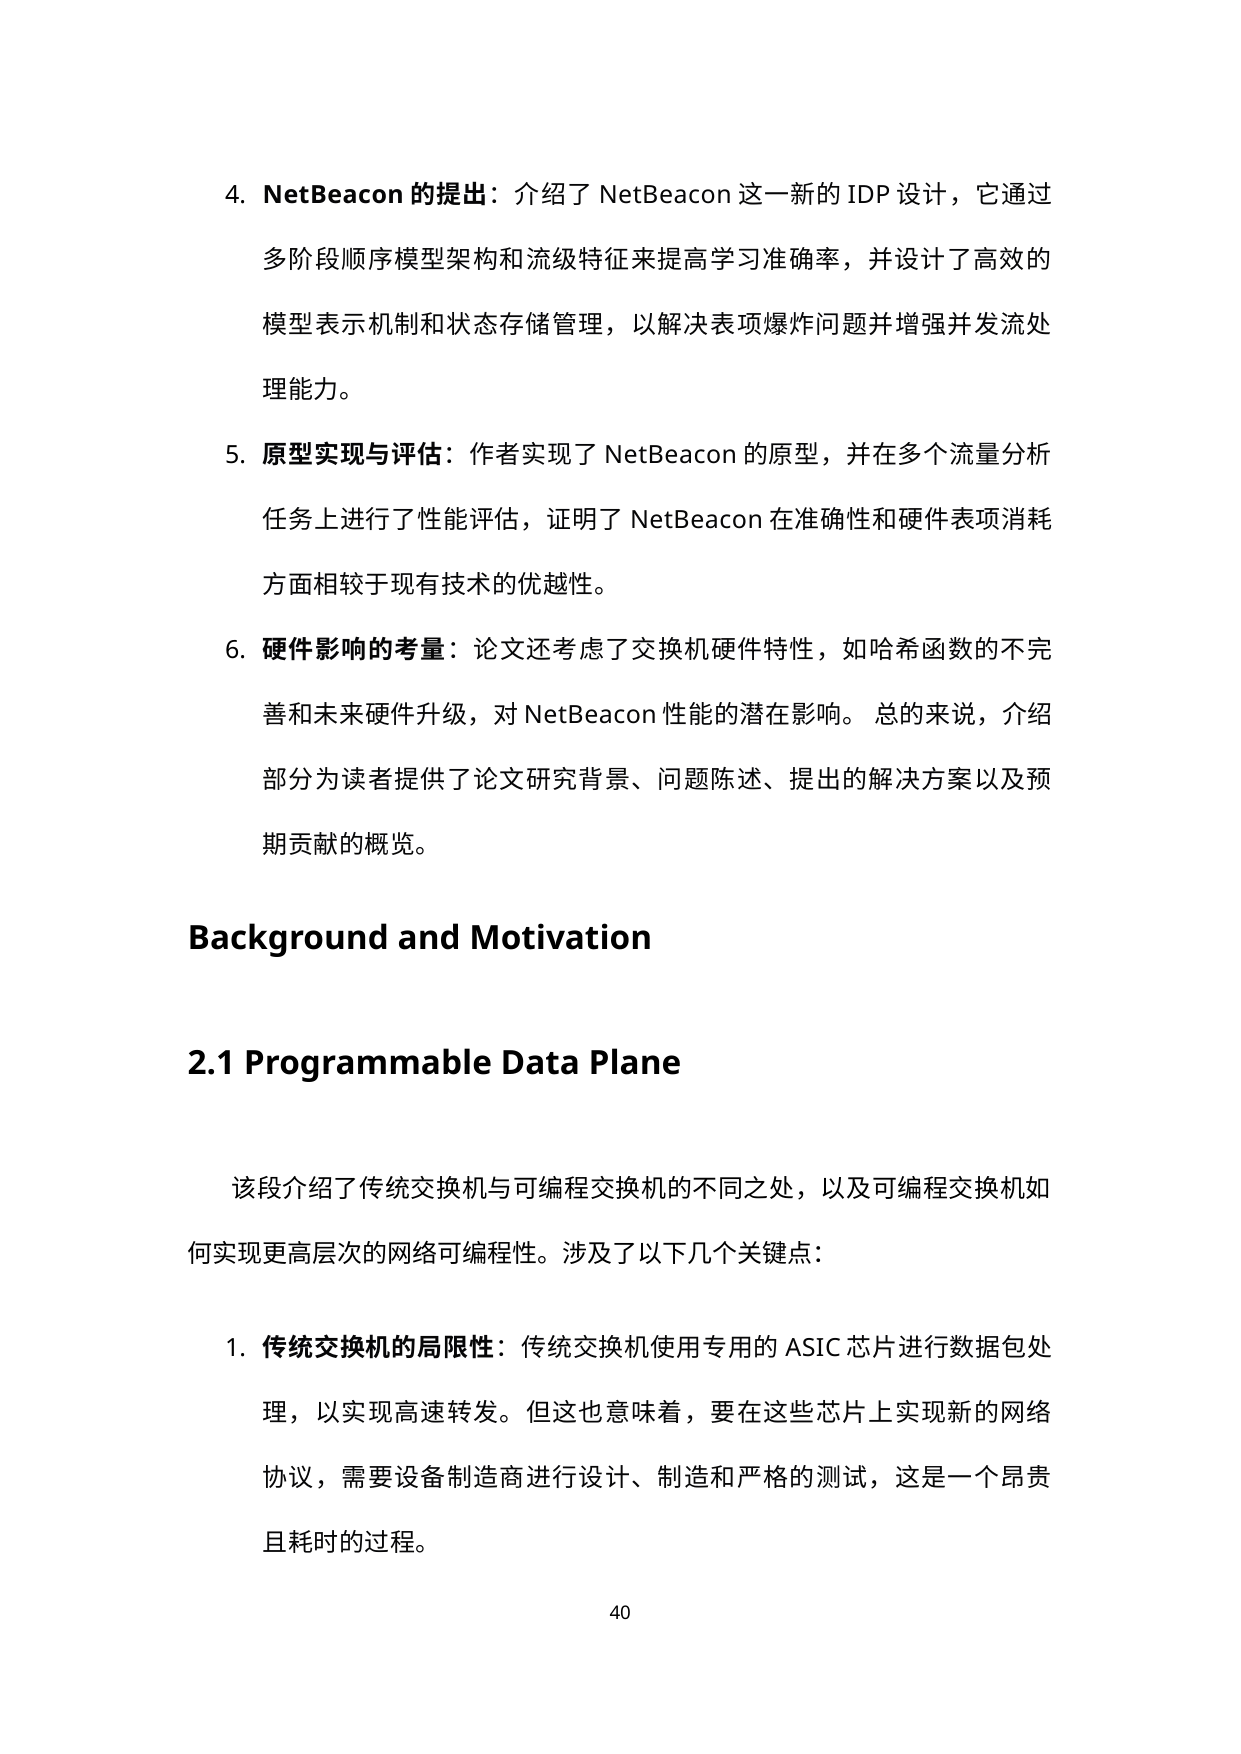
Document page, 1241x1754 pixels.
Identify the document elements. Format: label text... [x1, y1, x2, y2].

subtitle Background and Motivation [187, 904, 1053, 969]
list 硬件影响的考量：论文还考虑了交换机硬件特性，如哈希函数的不完善和未来硬件升级，对NetBeacon性能的潜在影响。 总的来说，介绍部分为读者提供了论文研究背景、问题陈述、提出的解决方案以及预期贡献的概览。 [225, 615, 1053, 875]
list 原型实现与评估：作者实现了NetBeacon的原型，并在多个流量分析任务上进行了性能评估，证明了NetBeacon在准确性和硬件表项消耗方面相较于现有技术的优越性。 [225, 420, 1053, 615]
list 传统交换机的局限性：传统交换机使用专用的ASIC芯片进行数据包处理，以实现高速转发。但这也意味着，要在这些芯片上实现新的网络协议，需要设备制造商进行设计、制造和严格的测试，这是一个昂贵且耗时的过程。 [225, 1313, 1053, 1573]
list NetBeacon的提出：介绍了NetBeacon这一新的IDP设计，它通过多阶段顺序模型架构和流级特征来提高学习准确率，并设计了高效的模型表示机制和状态存储管理，以解决表项爆炸问题并增强并发流处理能力。 [225, 160, 1053, 420]
text 该段介绍了传统交换机与可编程交换机的不同之处，以及可编程交换机如何实现更高层次的网络可编程性。涉及了以下几个关键点： [187, 1154, 1053, 1284]
subtitle 2.1 Programmable Data Plane [187, 1029, 1053, 1094]
